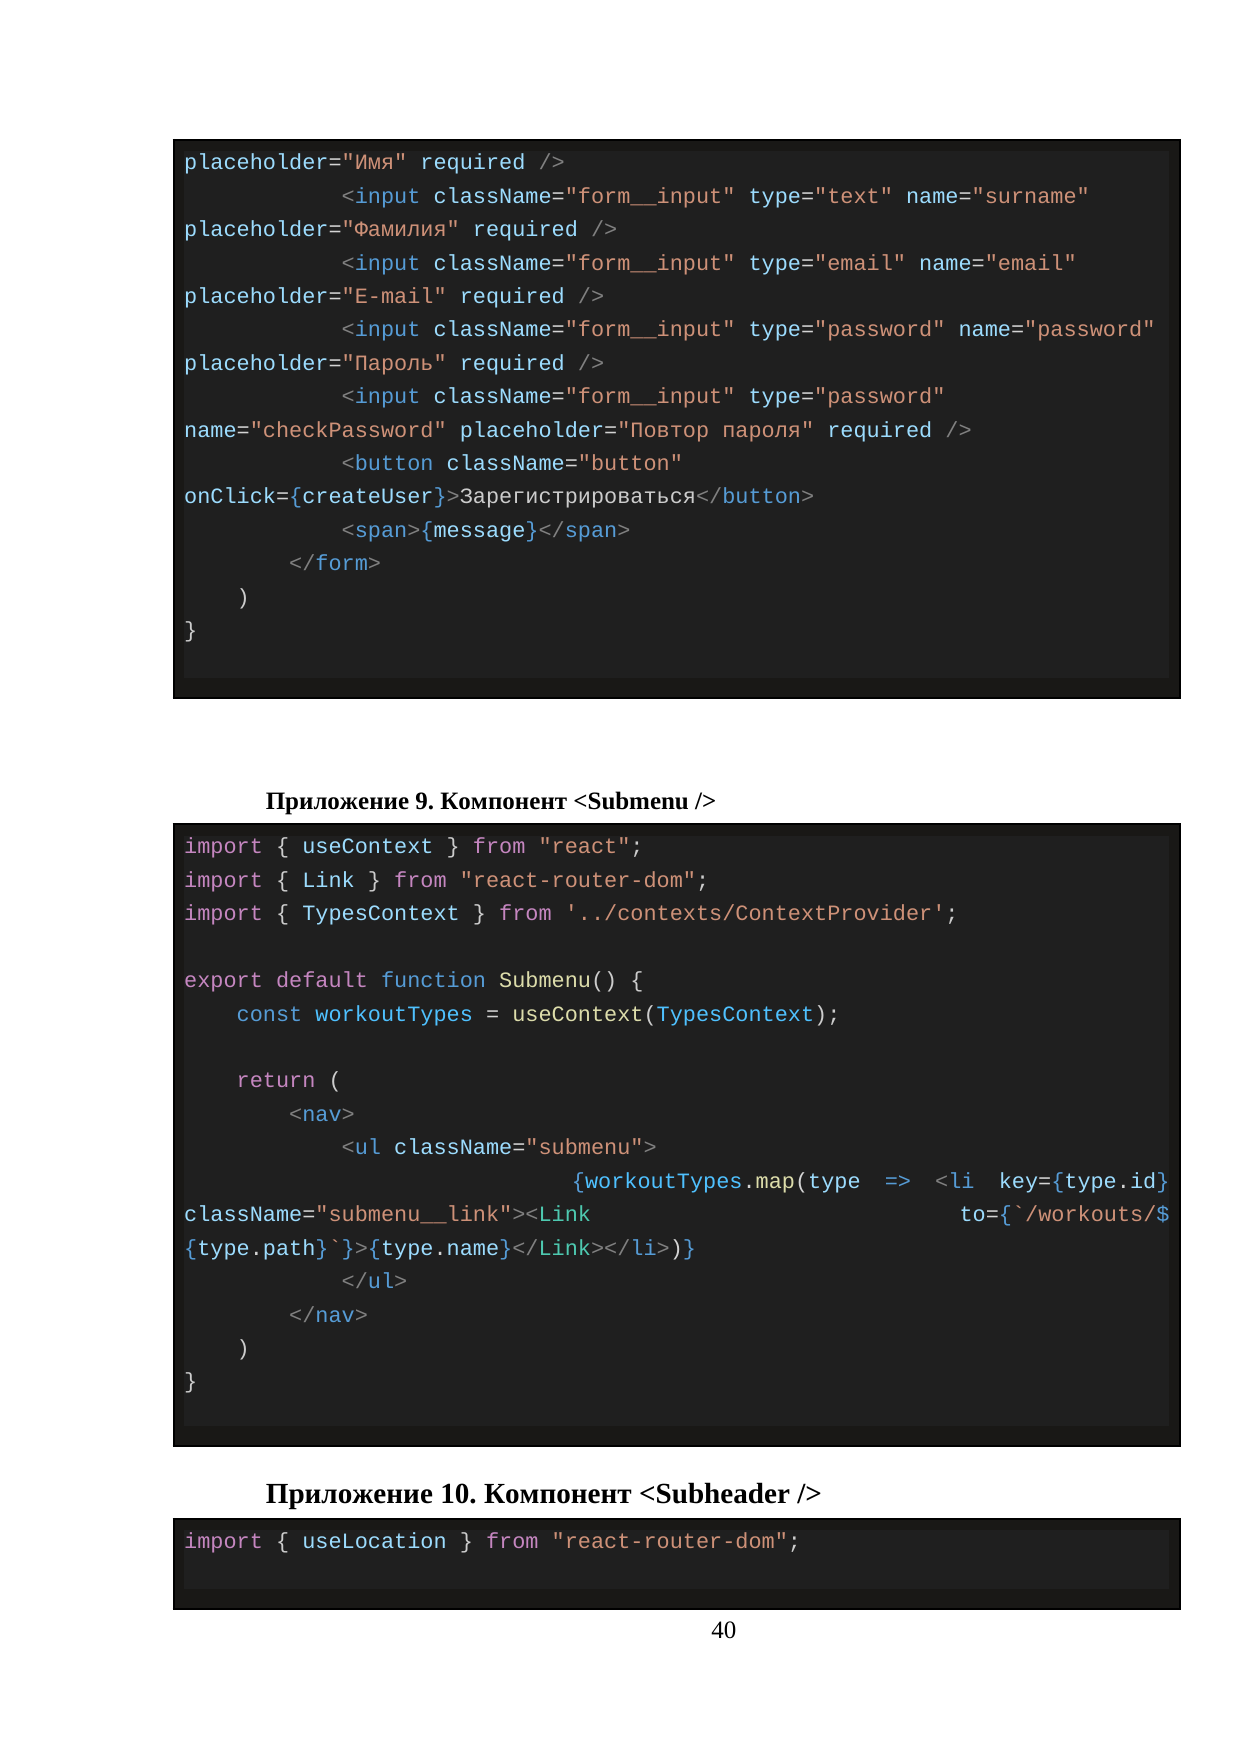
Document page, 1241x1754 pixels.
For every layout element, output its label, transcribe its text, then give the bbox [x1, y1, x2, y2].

subtitle Приложение 9. Компонент <Submenu /> [177, 786, 1181, 815]
subtitle Приложение 10. Компонент <Subheader /> [177, 1476, 1181, 1509]
